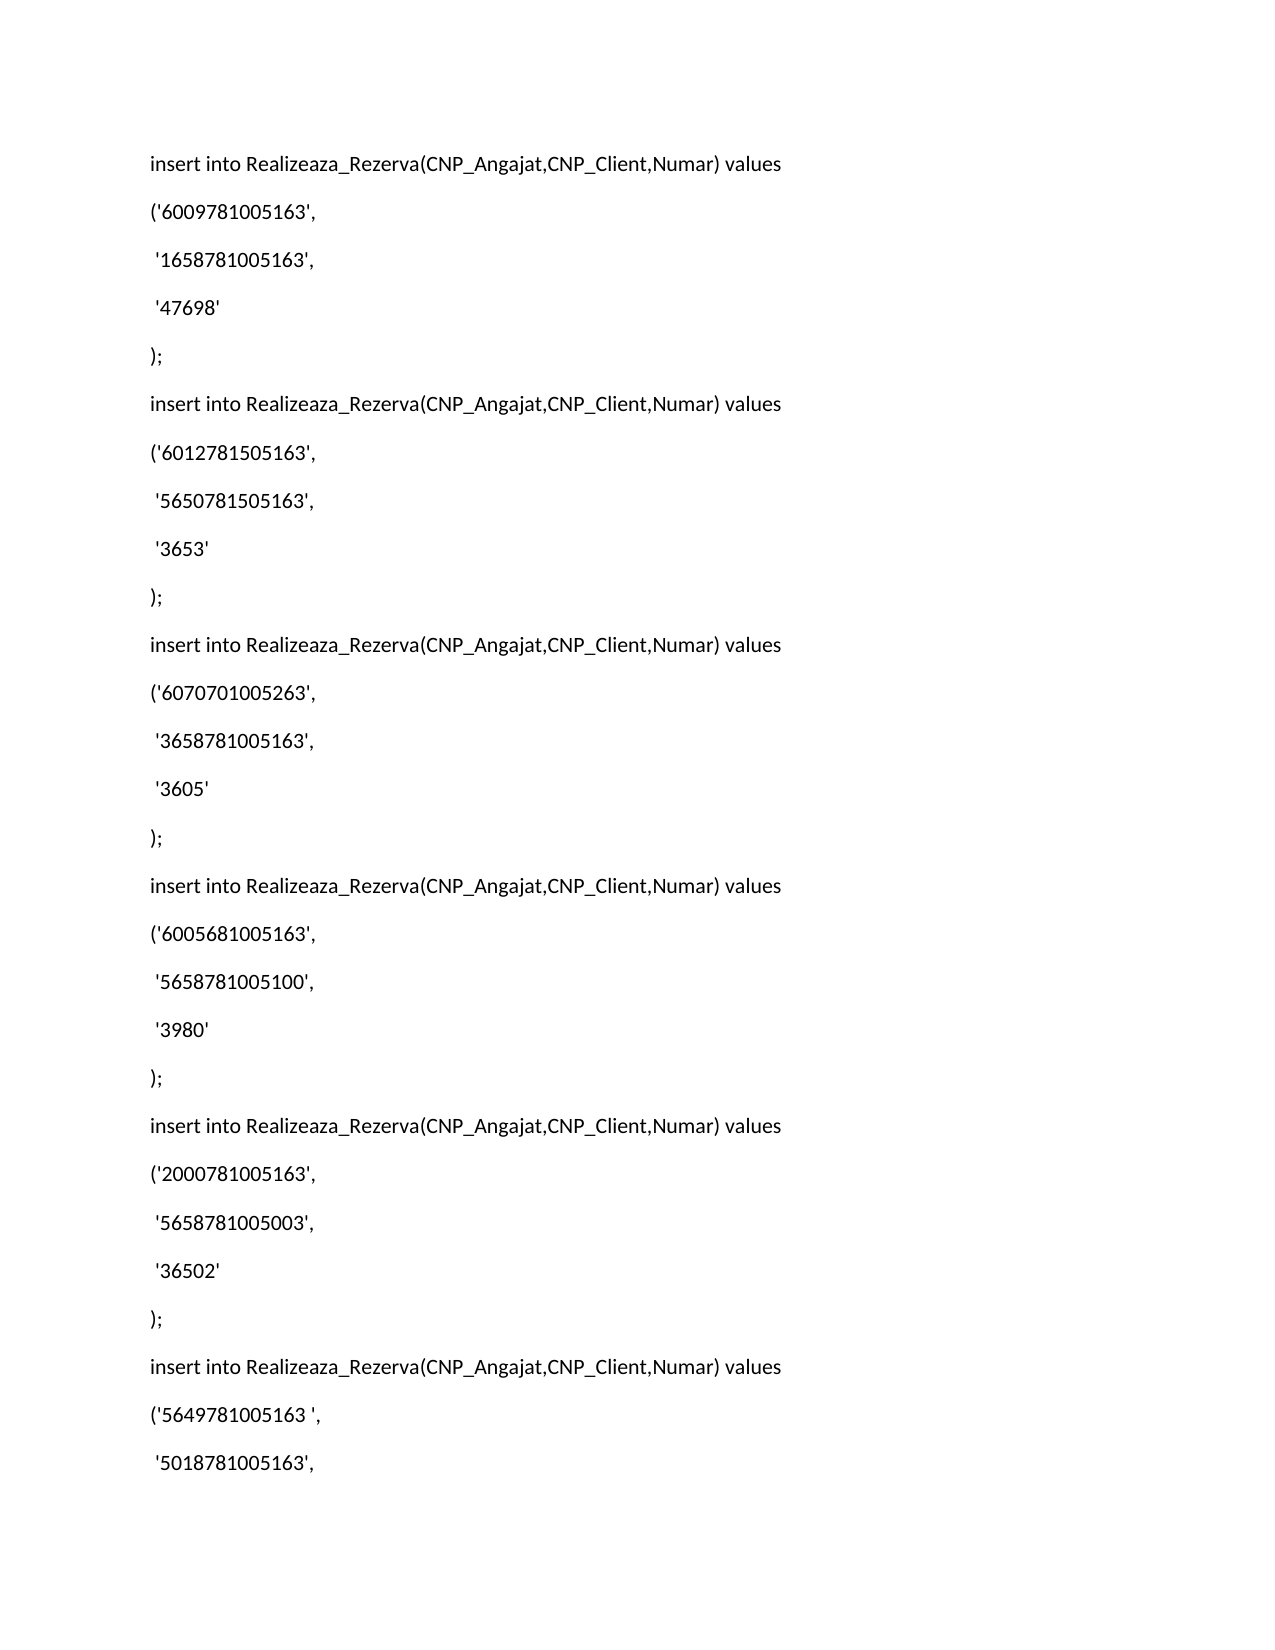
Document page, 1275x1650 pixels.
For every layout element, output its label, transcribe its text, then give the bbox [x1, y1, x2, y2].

text ('2000781005163', [150, 1161, 1125, 1187]
text '3980' [150, 1016, 1125, 1043]
text ('6009781005163', [150, 198, 1125, 225]
text '1658781005163', [150, 246, 1125, 273]
text insert into Realizeaza_Rezerva(CNP_Angajat,CNP_Client,Numar) values [150, 872, 1125, 898]
text '3658781005163', [150, 727, 1125, 754]
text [150, 150, 1125, 177]
text insert into Realizeaza_Rezerva(CNP_Angajat,CNP_Client,Numar) values [150, 631, 1125, 658]
text '3605' [150, 776, 1125, 802]
text insert into Realizeaza_Rezerva(CNP_Angajat,CNP_Client,Numar) values [150, 1112, 1125, 1139]
text '5658781005003', [150, 1209, 1125, 1235]
text insert into Realizeaza_Rezerva(CNP_Angajat,CNP_Client,Numar) values [150, 1353, 1125, 1380]
text ('6070701005263', [150, 679, 1125, 706]
text ); [150, 342, 1125, 369]
text ); [150, 1305, 1125, 1332]
text '3653' [150, 535, 1125, 562]
text '5650781505163', [150, 487, 1125, 513]
text ); [150, 583, 1125, 610]
text ('5649781005163 ', [150, 1401, 1125, 1428]
text '5658781005100', [150, 968, 1125, 995]
text '47698' [150, 294, 1125, 321]
text '36502' [150, 1257, 1125, 1283]
text ); [150, 824, 1125, 850]
text '5018781005163', [150, 1449, 1125, 1476]
text ); [150, 1064, 1125, 1091]
text ('6005681005163', [150, 920, 1125, 947]
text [150, 391, 1125, 417]
text ('6012781505163', [150, 439, 1125, 465]
